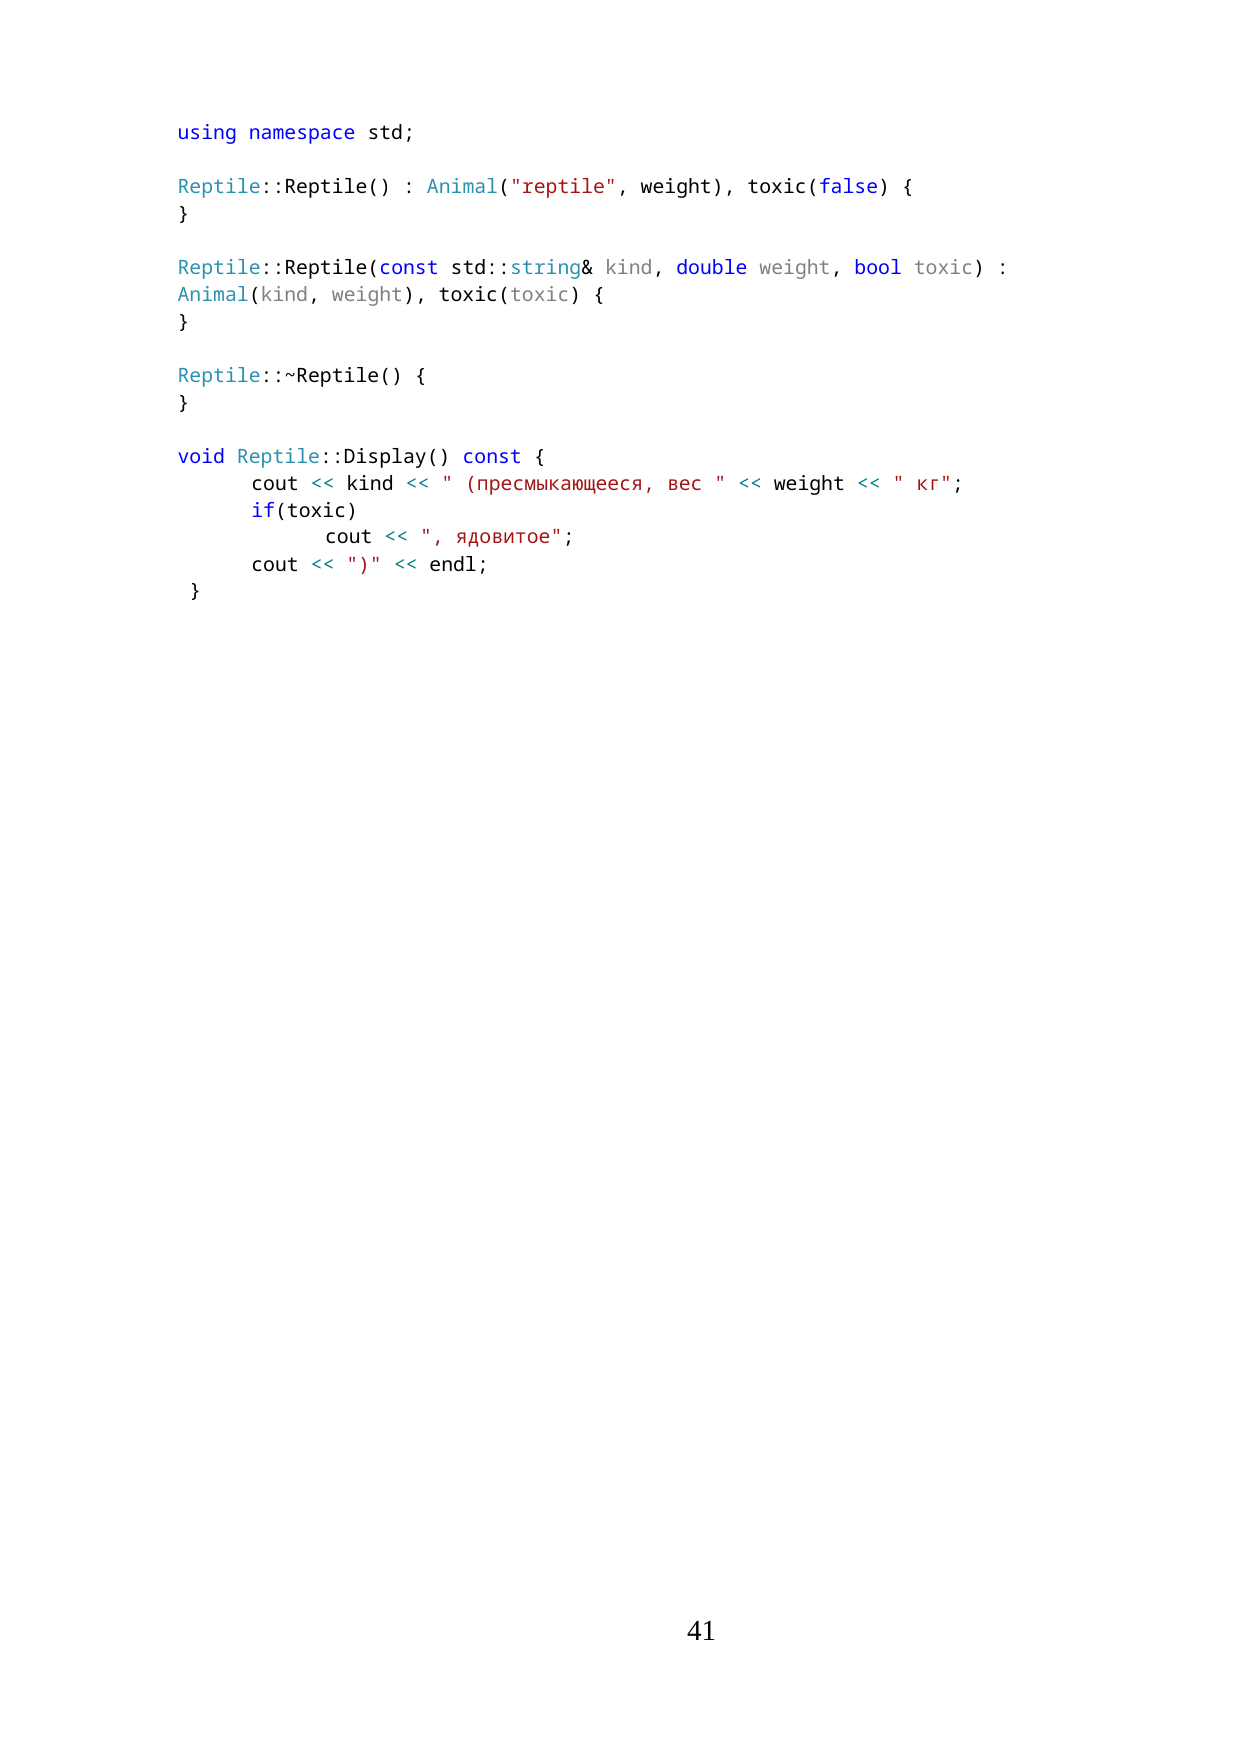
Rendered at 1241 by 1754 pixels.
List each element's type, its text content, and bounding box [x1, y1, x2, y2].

text } [177, 388, 1152, 415]
text cout << ", ядовитое"; [177, 523, 1152, 550]
text Reptile::Reptile() : Animal("reptile", weight), toxic(false) { [177, 172, 1152, 199]
text } [177, 307, 1152, 334]
text void Reptile::Display() const { [177, 442, 1152, 469]
text } [177, 199, 1152, 226]
text using namespace std; [177, 118, 1152, 145]
text if(toxic) [177, 496, 1152, 523]
text cout << kind << " (пресмыкающееся, вес " << weight << " кг"; [177, 469, 1152, 496]
text Reptile::~Reptile() { [177, 361, 1152, 388]
text } [177, 577, 1152, 604]
text Reptile::Reptile(const std::string& kind, double weight, bool toxic) : Animal(kind, weight), toxic(toxic) { [177, 253, 1152, 307]
text cout << ")" << endl; [177, 550, 1152, 577]
